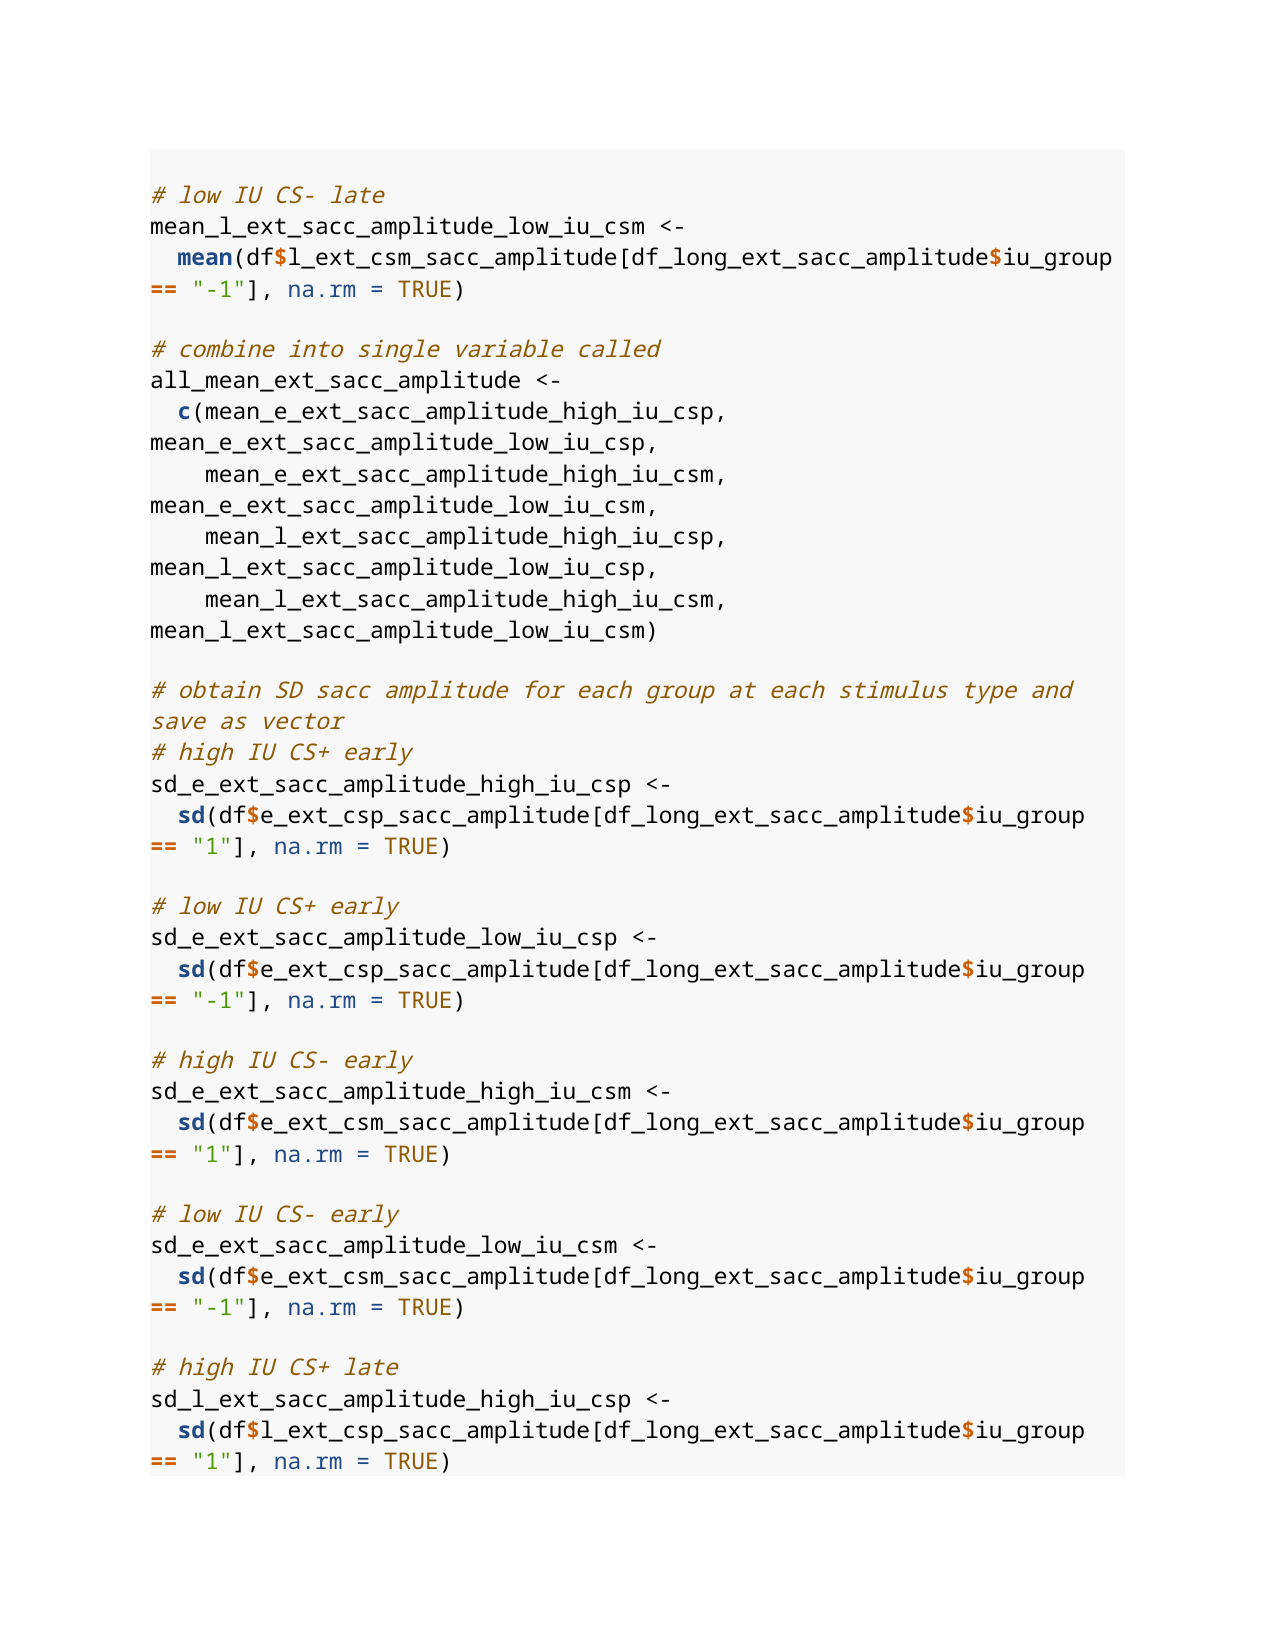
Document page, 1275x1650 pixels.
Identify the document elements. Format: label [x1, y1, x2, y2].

text [150, 150, 1125, 1476]
